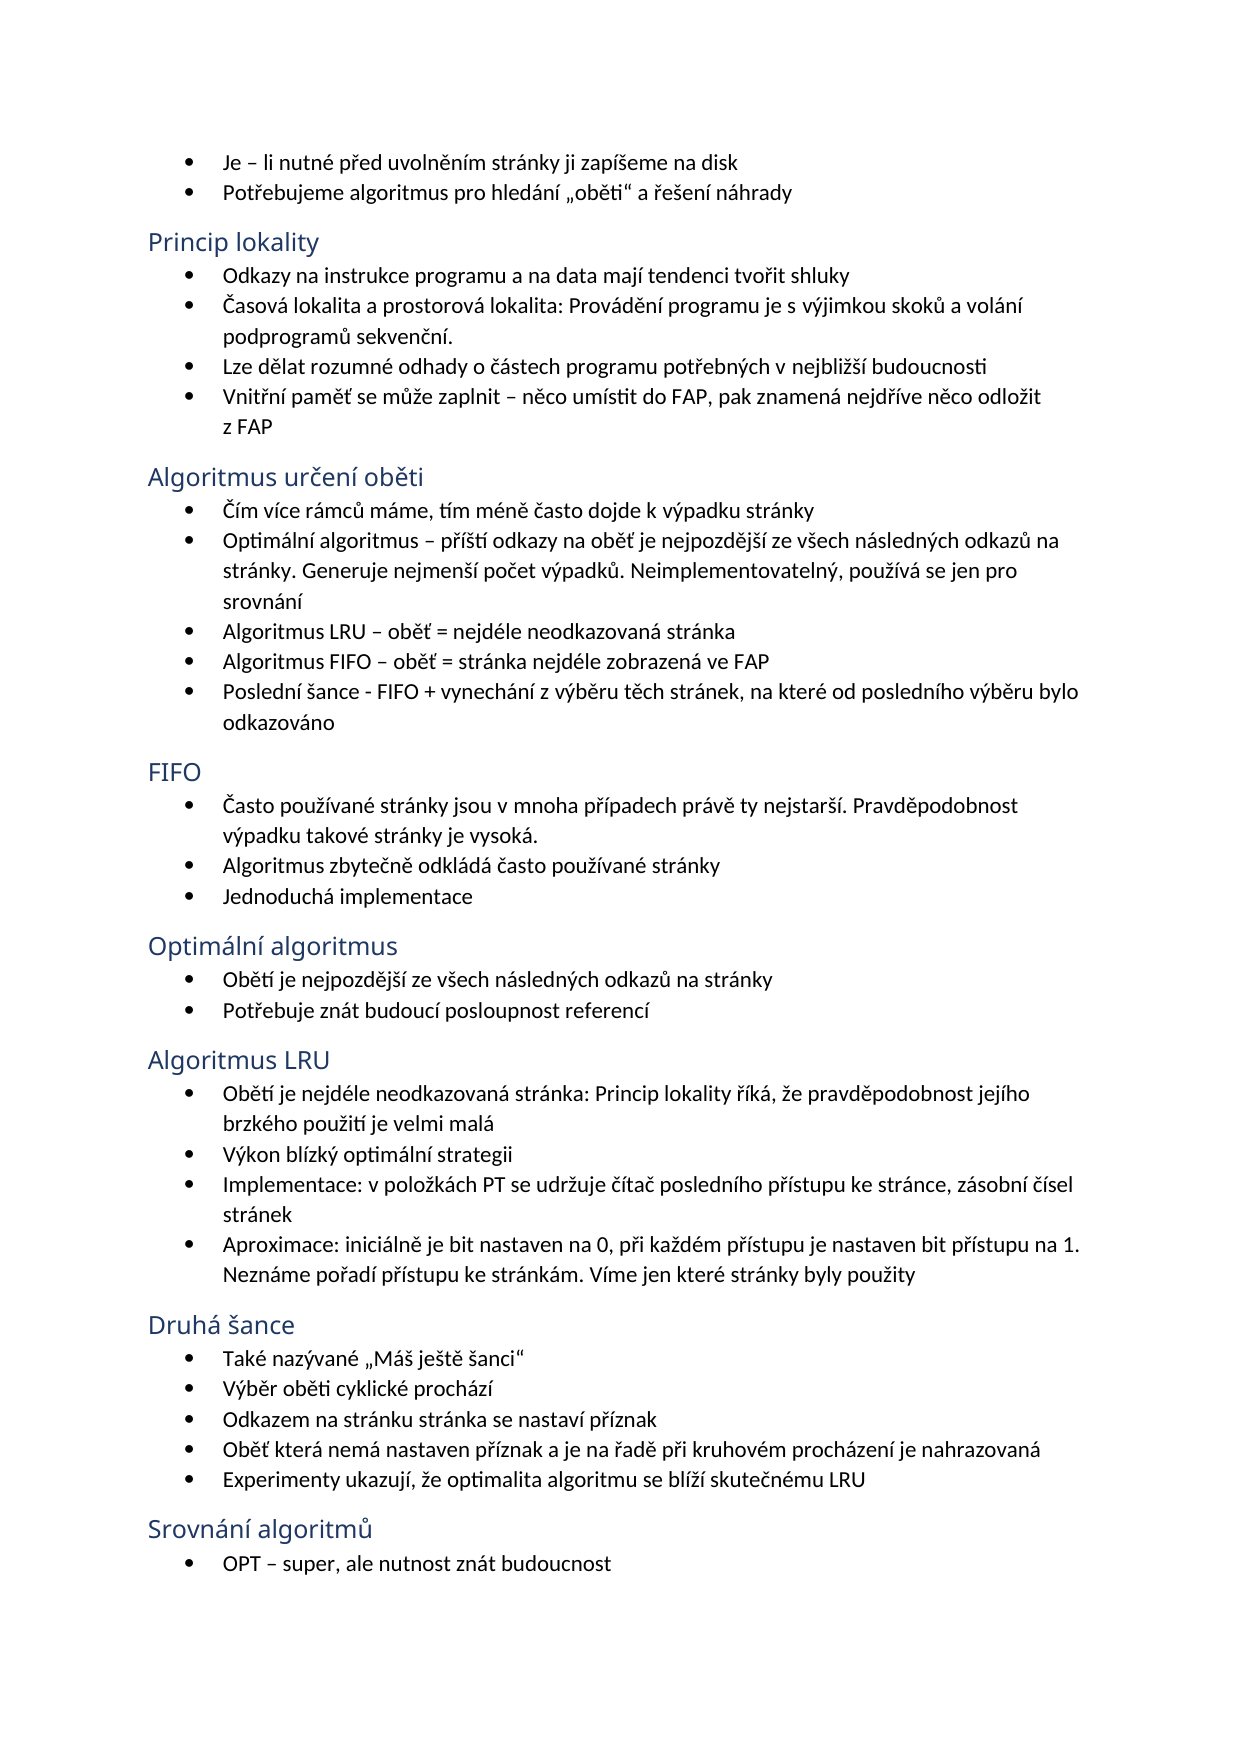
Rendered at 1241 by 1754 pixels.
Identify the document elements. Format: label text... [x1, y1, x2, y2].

list OPT – super, ale nutnost znát budoucnost [185, 1549, 1093, 1577]
list Aproximace: iniciálně je bit nastaven na 0, při každém přístupu je nastaven bit přístupu na 1. Neznáme pořadí přístupu ke stránkám. Víme jen které stránky byly použity [185, 1230, 1093, 1289]
list Odkazem na stránku stránka se nastaví příznak [185, 1405, 1093, 1433]
list Experimenty ukazují, že optimalita algoritmu se blíží skutečnému LRU [185, 1465, 1093, 1493]
list Vnitřní paměť se může zaplnit – něco umístit do FAP, pak znamená nejdříve něco odložit z FAP [185, 382, 1093, 441]
list Je – li nutné před uvolněním stránky ji zapíšeme na disk [185, 148, 1093, 176]
list Výkon blízký optimální strategii [185, 1140, 1093, 1168]
list Potřebujeme algoritmus pro hledání „oběti“ a řešení náhrady [185, 178, 1093, 206]
list Algoritmus FIFO – oběť = stránka nejdéle zobrazená ve FAP [185, 647, 1093, 675]
list Oběť která nemá nastaven příznak a je na řadě při kruhovém procházení je nahrazovaná [185, 1435, 1093, 1463]
list Časová lokalita a prostorová lokalita: Provádění programu je s výjimkou skoků a volání podprogramů sekvenční. [185, 292, 1093, 350]
list Jednoduchá implementace [185, 882, 1093, 910]
subtitle Algoritmus LRU [148, 1043, 1093, 1077]
list Výběr oběti cyklické prochází [185, 1374, 1093, 1402]
list Obětí je nejdéle neodkazovaná stránka: Princip lokality říká, že pravděpodobnost jejího brzkého použití je velmi malá [185, 1079, 1093, 1138]
list Čím více rámců máme, tím méně často dojde k výpadku stránky [185, 496, 1093, 524]
list Algoritmus zbytečně odkládá často používané stránky [185, 852, 1093, 880]
list Lze dělat rozumné odhady o částech programu potřebných v nejbližší budoucnosti [185, 352, 1093, 380]
list Implementace: v položkách PT se udržuje čítač posledního přístupu ke stránce, zásobní čísel stránek [185, 1170, 1093, 1228]
subtitle Srovnání algoritmů [148, 1512, 1093, 1546]
list Obětí je nejpozdější ze všech následných odkazů na stránky [185, 966, 1093, 993]
subtitle FIFO [148, 754, 1093, 788]
subtitle Druhá šance [148, 1307, 1093, 1342]
list Potřebuje znát budoucí posloupnost referencí [185, 996, 1093, 1024]
subtitle Algoritmus určení oběti [148, 459, 1093, 493]
list Optimální algoritmus – příští odkazy na oběť je nejpozdější ze všech následných odkazů na stránky. Generuje nejmenší počet výpadků. Neimplementovatelný, používá se jen pro srovnání [185, 526, 1093, 615]
list Odkazy na instrukce programu a na data mají tendenci tvořit shluky [185, 261, 1093, 289]
list Algoritmus LRU – oběť = nejdéle neodkazovaná stránka [185, 617, 1093, 645]
list Často používané stránky jsou v mnoha případech právě ty nejstarší. Pravděpodobnost výpadku takové stránky je vysoká. [185, 791, 1093, 849]
subtitle Princip lokality [148, 225, 1093, 259]
list Také nazývané „Máš ještě šanci“ [185, 1344, 1093, 1372]
list Poslední šance - FIFO + vynechání z výběru těch stránek, na které od posledního výběru bylo odkazováno [185, 677, 1093, 736]
subtitle Optimální algoritmus [148, 929, 1093, 963]
